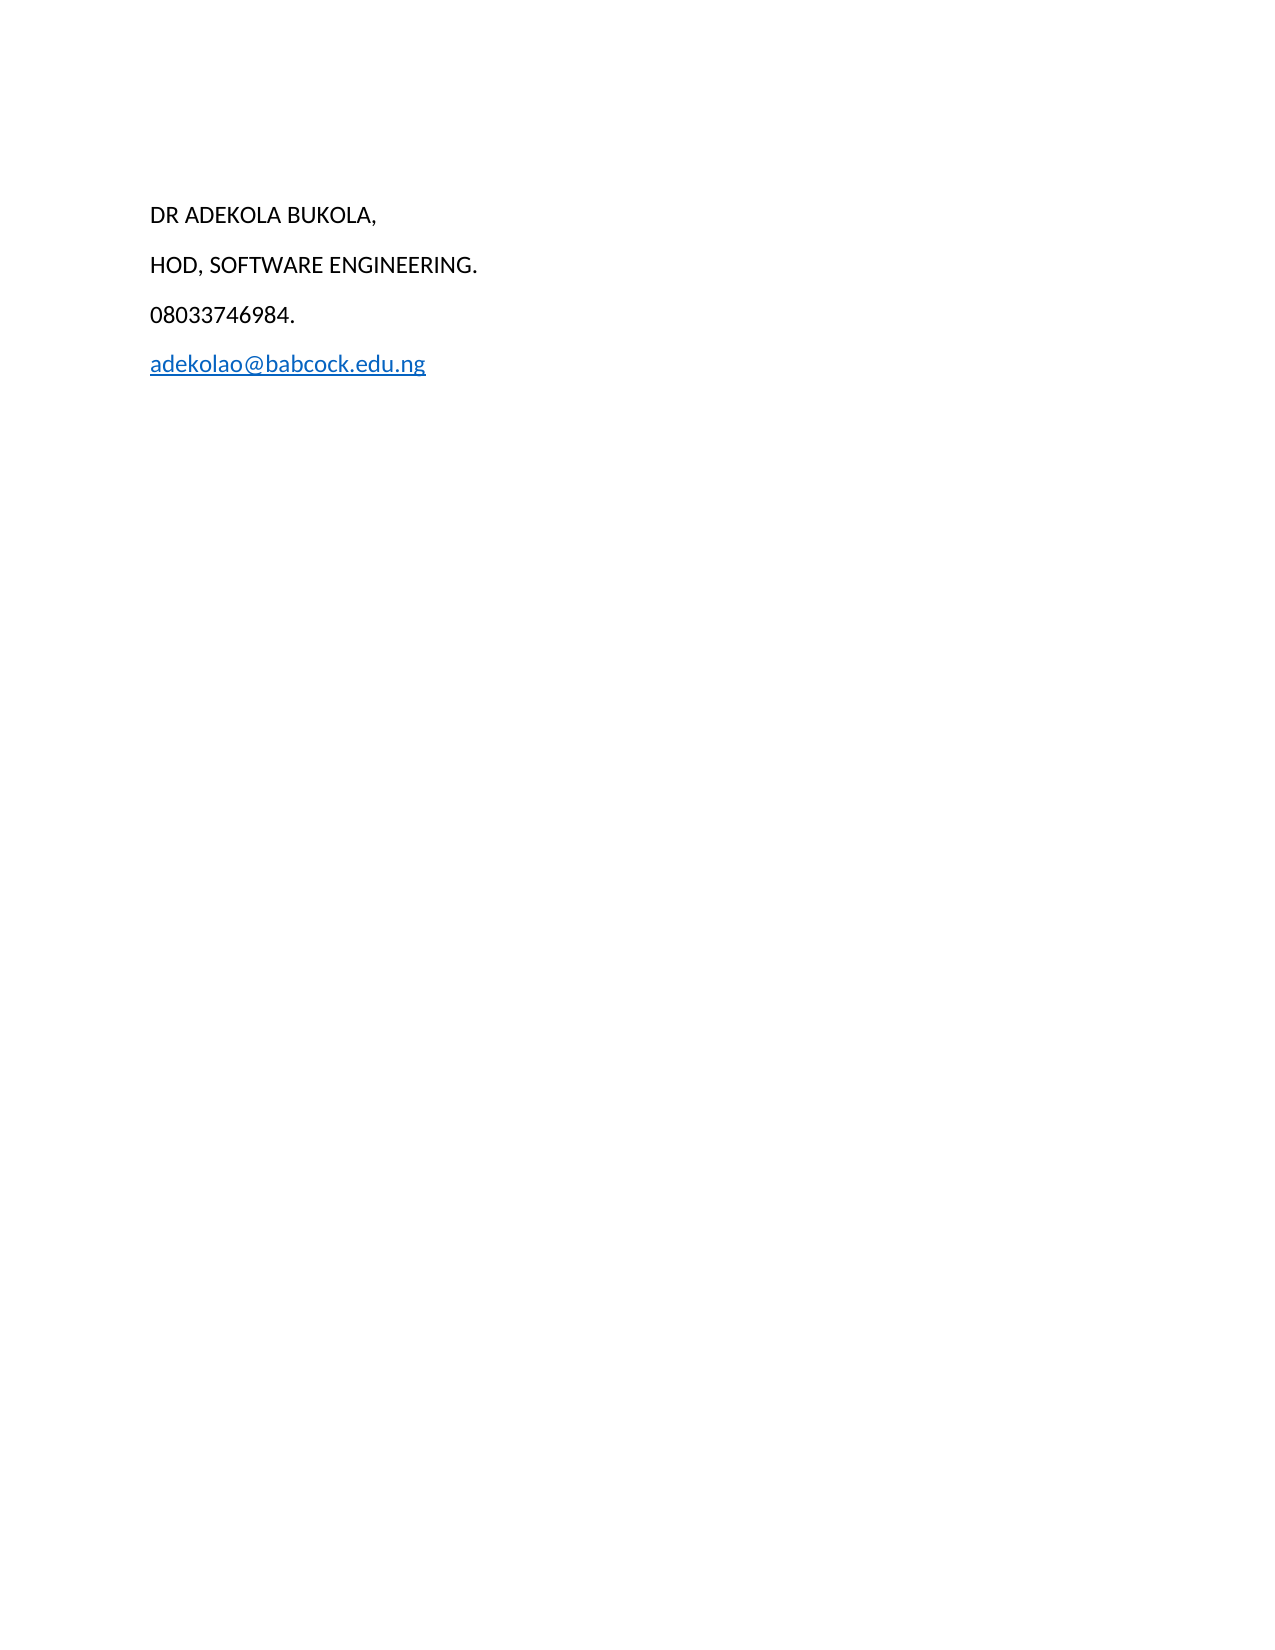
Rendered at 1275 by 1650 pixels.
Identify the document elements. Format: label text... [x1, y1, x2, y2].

text HOD, SOFTWARE ENGINEERING. [150, 249, 1125, 280]
text adekolao@babcock.edu.ng [150, 348, 1125, 379]
text 08033746984. [150, 299, 1125, 329]
text DR ADEKOLA BUKOLA, [150, 199, 1125, 230]
